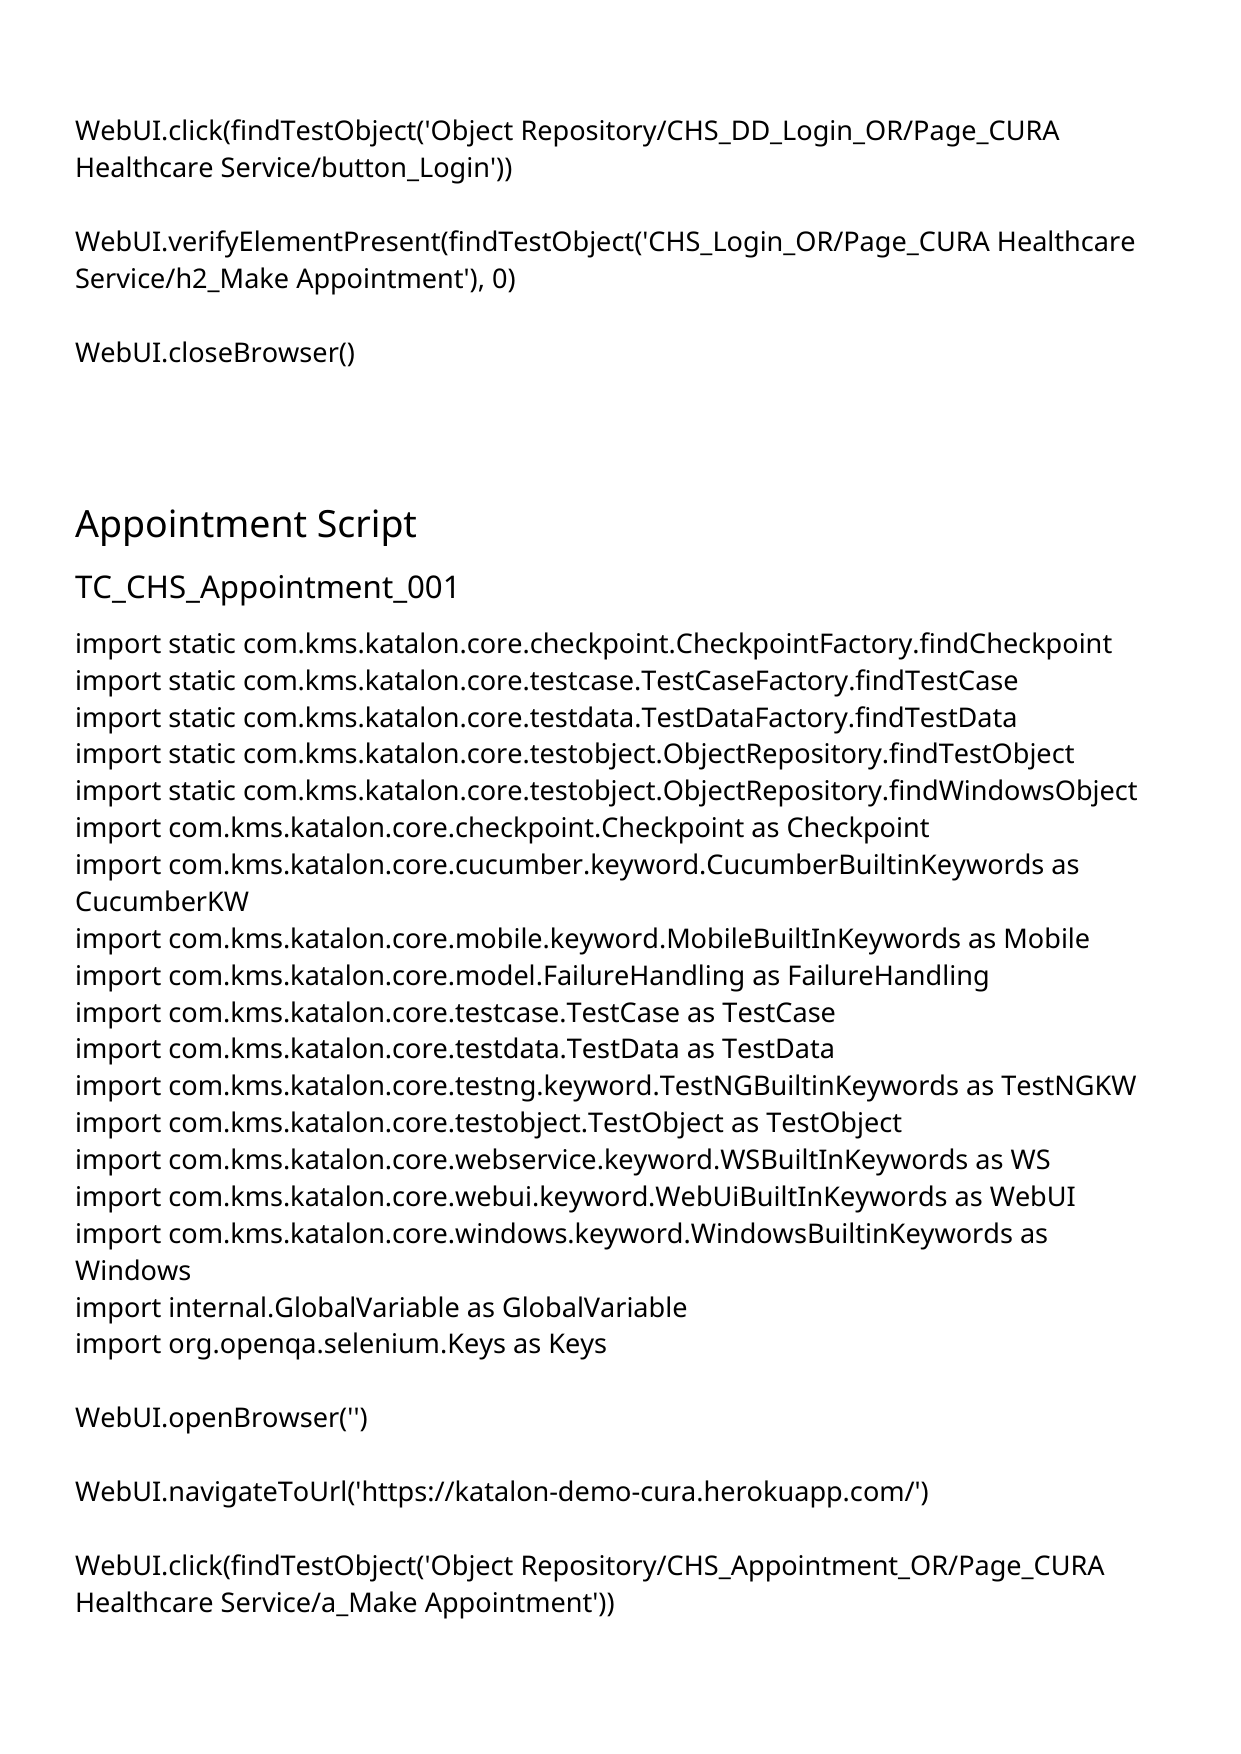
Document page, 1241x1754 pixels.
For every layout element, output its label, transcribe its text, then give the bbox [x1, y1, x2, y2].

text import com.kms.katalon.core.testcase.TestCase as TestCase [75, 993, 1165, 1030]
text import static com.kms.katalon.core.testdata.TestDataFactory.findTestData [75, 698, 1165, 735]
text import internal.GlobalVariable as GlobalVariable [75, 1288, 1165, 1325]
text WebUI.click(findTestObject('Object Repository/CHS_DD_Login_OR/Page_CURA Healthcare Service/button_Login')) [75, 112, 1165, 186]
text import com.kms.katalon.core.webservice.keyword.WSBuiltInKeywords as WS [75, 1141, 1165, 1177]
text WebUI.openBrowser('') [75, 1399, 1165, 1436]
text import com.kms.katalon.core.cucumber.keyword.CucumberBuiltinKeywords as CucumberKW [75, 846, 1165, 919]
text import static com.kms.katalon.core.testobject.ObjectRepository.findTestObject [75, 735, 1165, 772]
text import com.kms.katalon.core.model.FailureHandling as FailureHandling [75, 956, 1165, 993]
text import com.kms.katalon.core.testobject.TestObject as TestObject [75, 1104, 1165, 1141]
text TC_CHS_Appointment_001 [75, 565, 1165, 608]
text import com.kms.katalon.core.checkpoint.Checkpoint as Checkpoint [75, 809, 1165, 846]
text import com.kms.katalon.core.testdata.TestData as TestData [75, 1030, 1165, 1067]
text import com.kms.katalon.core.testng.keyword.TestNGBuiltinKeywords as TestNGKW [75, 1067, 1165, 1104]
text import org.openqa.selenium.Keys as Keys [75, 1325, 1165, 1362]
text Appointment Script [75, 497, 1165, 548]
text import com.kms.katalon.core.mobile.keyword.MobileBuiltInKeywords as Mobile [75, 919, 1165, 956]
text WebUI.navigateToUrl('https://katalon-demo-cura.herokuapp.com/') [75, 1472, 1165, 1509]
text import com.kms.katalon.core.windows.keyword.WindowsBuiltinKeywords as Windows [75, 1214, 1165, 1288]
text WebUI.click(findTestObject('Object Repository/CHS_Appointment_OR/Page_CURA Healthcare Service/a_Make Appointment')) [75, 1546, 1165, 1620]
text WebUI.closeBrowser() [75, 333, 1165, 370]
text import static com.kms.katalon.core.testcase.TestCaseFactory.findTestCase [75, 661, 1165, 698]
text WebUI.verifyElementPresent(findTestObject('CHS_Login_OR/Page_CURA Healthcare Service/h2_Make Appointment'), 0) [75, 222, 1165, 296]
text import static com.kms.katalon.core.checkpoint.CheckpointFactory.findCheckpoint [75, 624, 1165, 661]
text import static com.kms.katalon.core.testobject.ObjectRepository.findWindowsObject [75, 772, 1165, 809]
text import com.kms.katalon.core.webui.keyword.WebUiBuiltInKeywords as WebUI [75, 1177, 1165, 1214]
